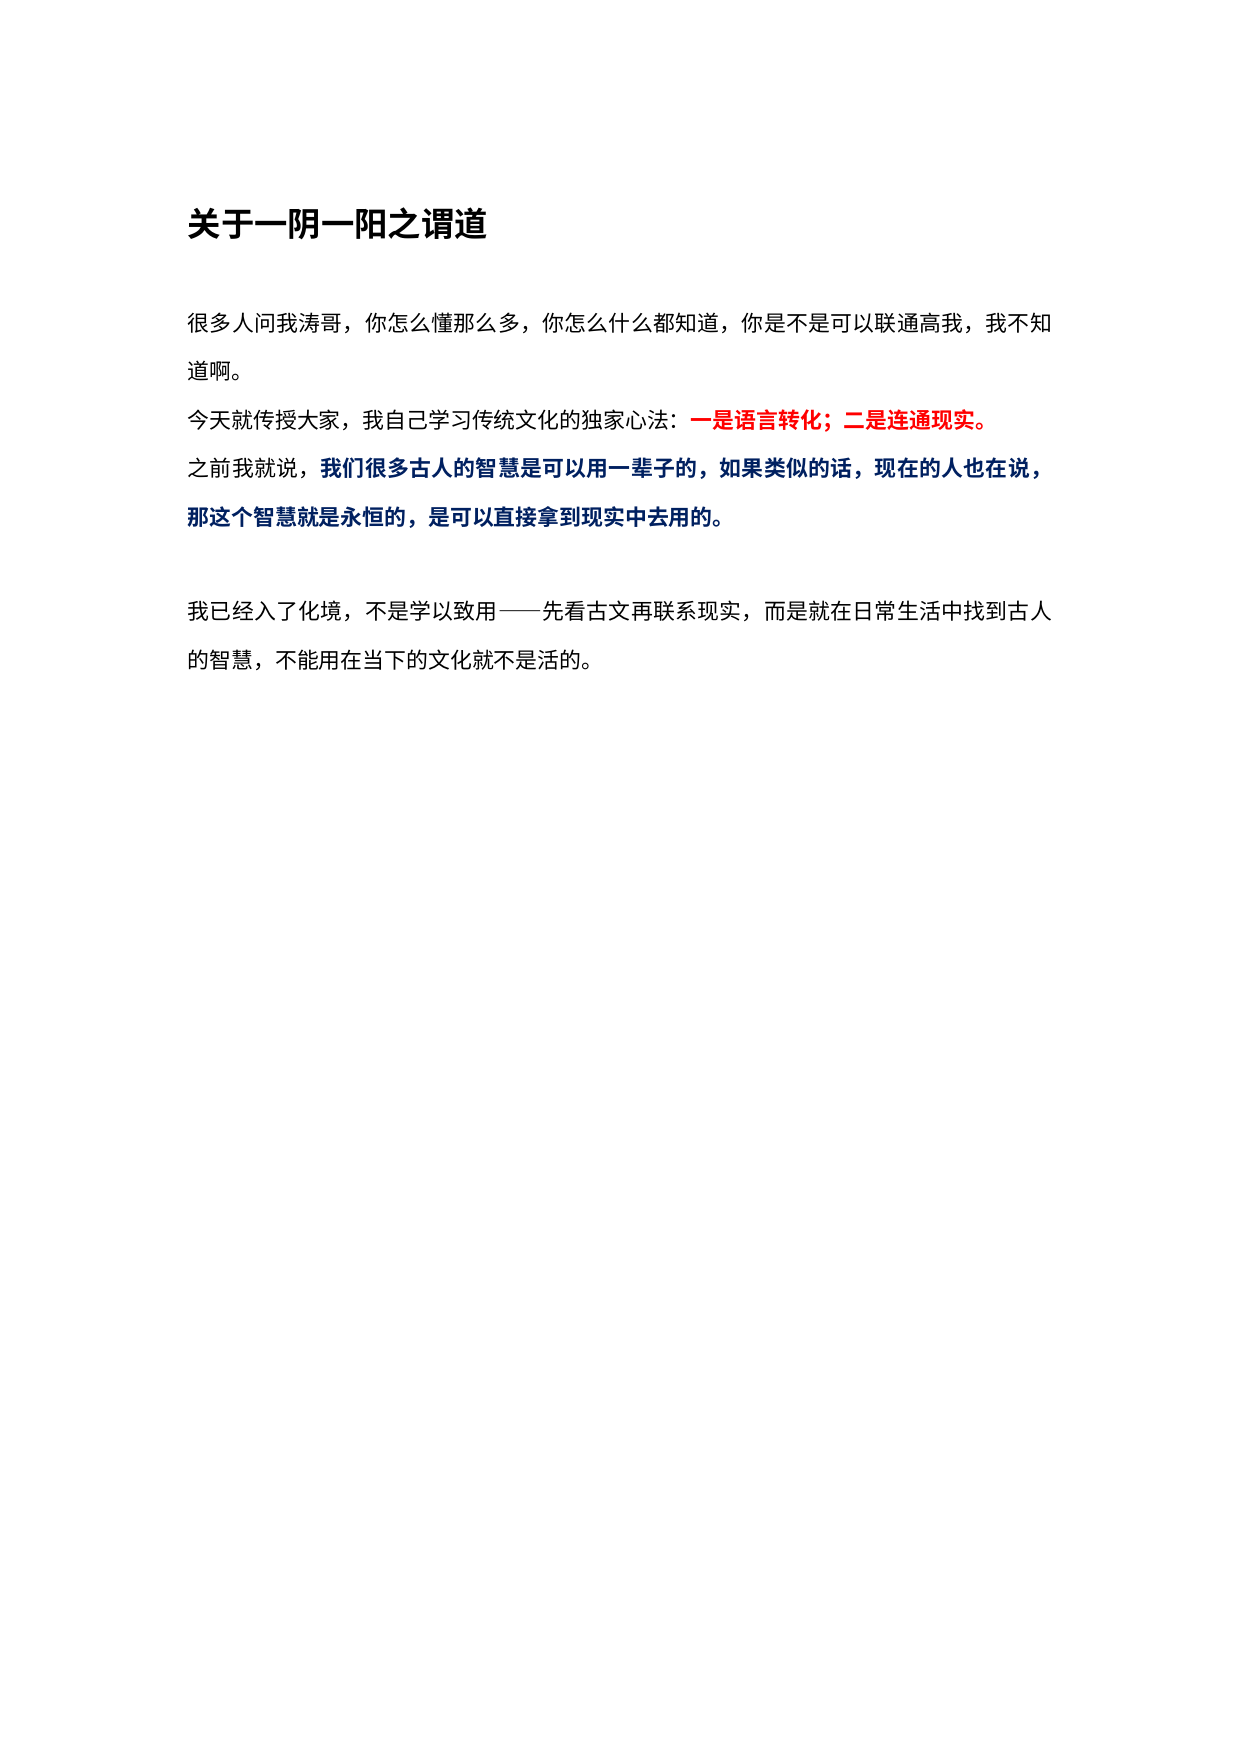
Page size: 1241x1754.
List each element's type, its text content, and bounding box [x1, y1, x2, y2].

text 之前我就说，我们很多古人的智慧是可以用一辈子的，如果类似的话，现在的人也在说，那这个智慧就是永恒的，是可以直接拿到现实中去用的。 [187, 451, 1053, 532]
text 我已经入了化境，不是学以致用——先看古文再联系现实，而是就在日常生活中找到古人的智慧，不能用在当下的文化就不是活的。 [187, 593, 1053, 675]
subtitle 关于一阴一阳之谓道 [187, 189, 1053, 254]
text 今天就传授大家，我自己学习传统文化的独家心法：一是语言转化；二是连通现实。 [187, 402, 1053, 435]
text 很多人问我涛哥，你怎么懂那么多，你怎么什么都知道，你是不是可以联通高我，我不知道啊。 [187, 305, 1053, 386]
